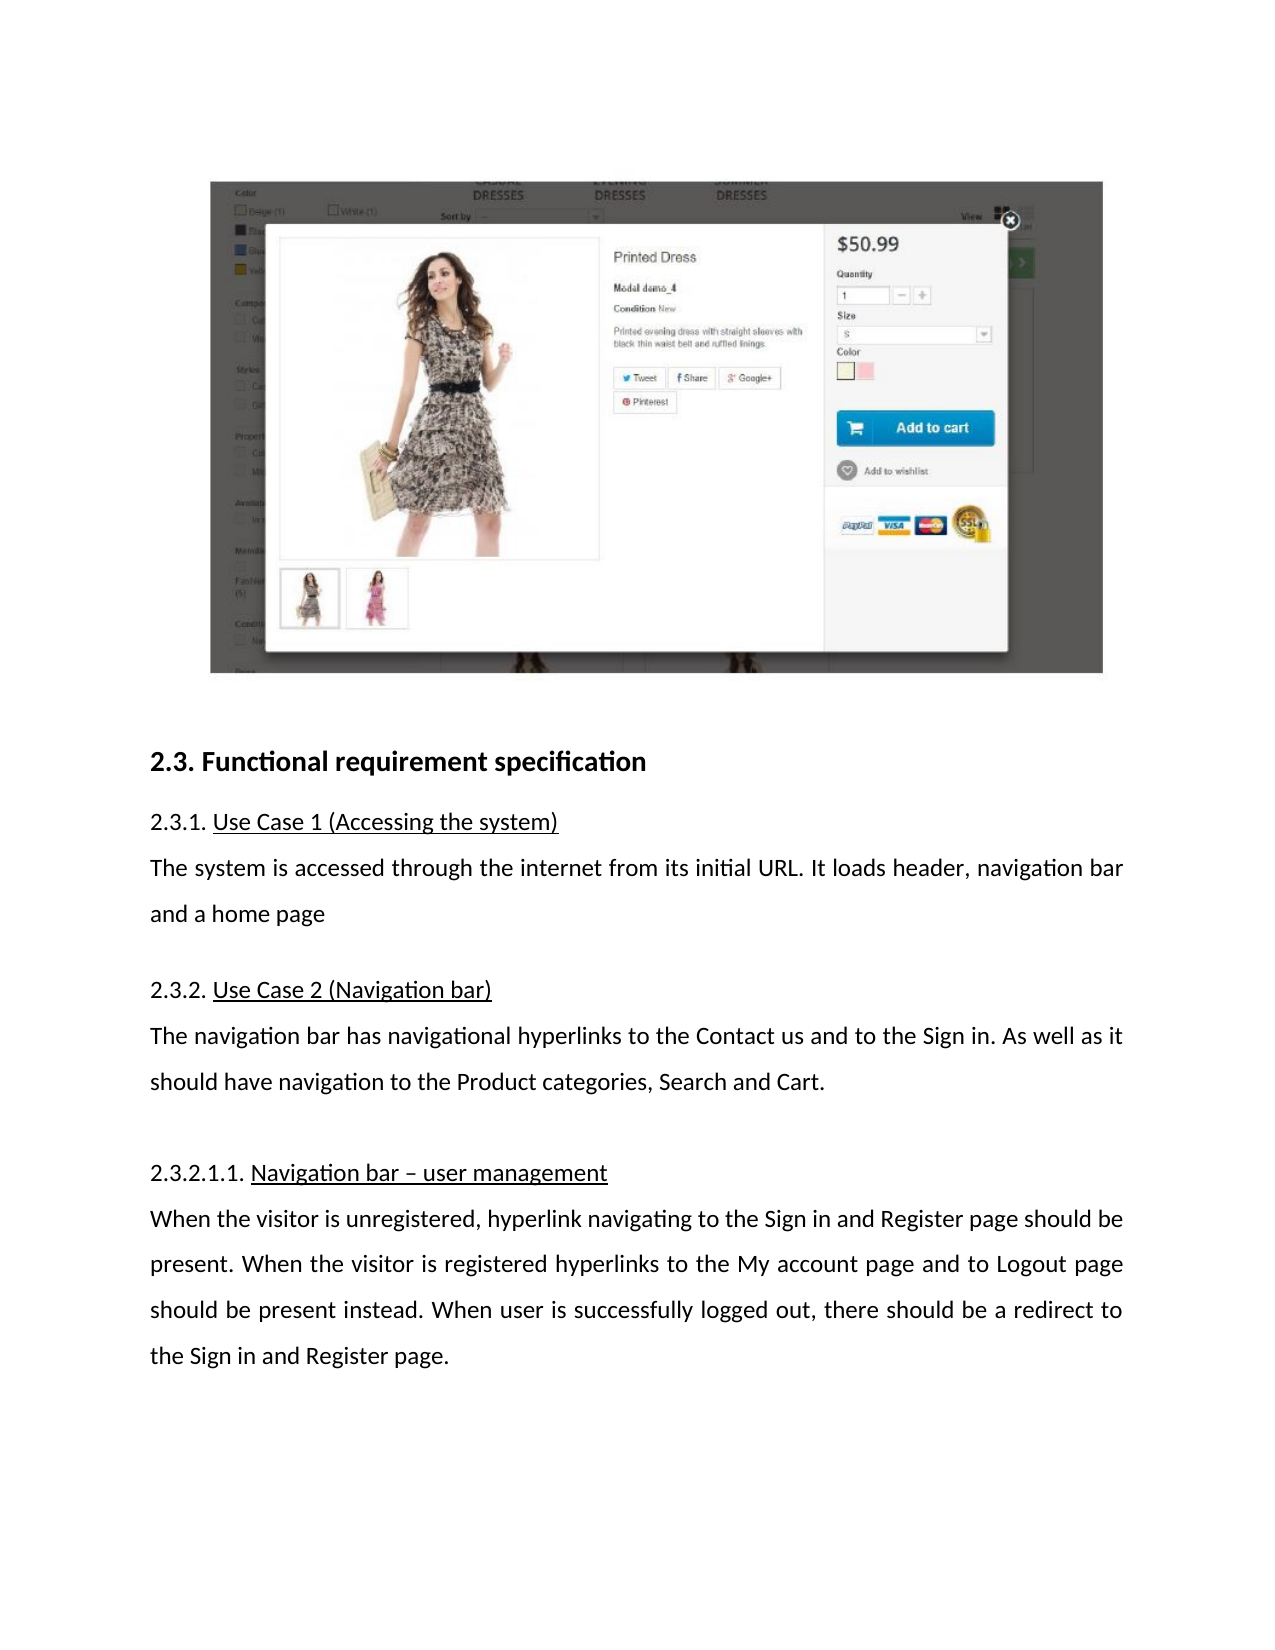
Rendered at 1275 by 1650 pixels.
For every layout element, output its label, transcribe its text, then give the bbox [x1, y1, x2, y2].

picture [150, 150, 1125, 701]
text 2.3.1. Use Case 1 (Accessing the system) [150, 807, 1125, 837]
text When the visitor is unregistered, hyperlink navigating to the Sign in and Register page should be present. When the visitor is registered hyperlinks to the My account page and to Logout page should be present instead. When user is successfully logged out, there should be a redirect to the Sign in and Register page. [150, 1203, 1125, 1371]
text 2.3.2. Use Case 2 (Navigation bar) [150, 974, 1125, 1005]
text 2.3.2.1.1. Navigation bar – user management [150, 1157, 1125, 1188]
text The system is accessed through the internet from its initial URL. It loads header, navigation bar and a home page [150, 852, 1125, 928]
text The navigation bar has navigational hyperlinks to the Contact us and to the Sign in. As well as it should have navigation to the Product categories, Search and Cart. [150, 1020, 1125, 1096]
text 2.3. Functional requirement specification [150, 743, 1125, 778]
